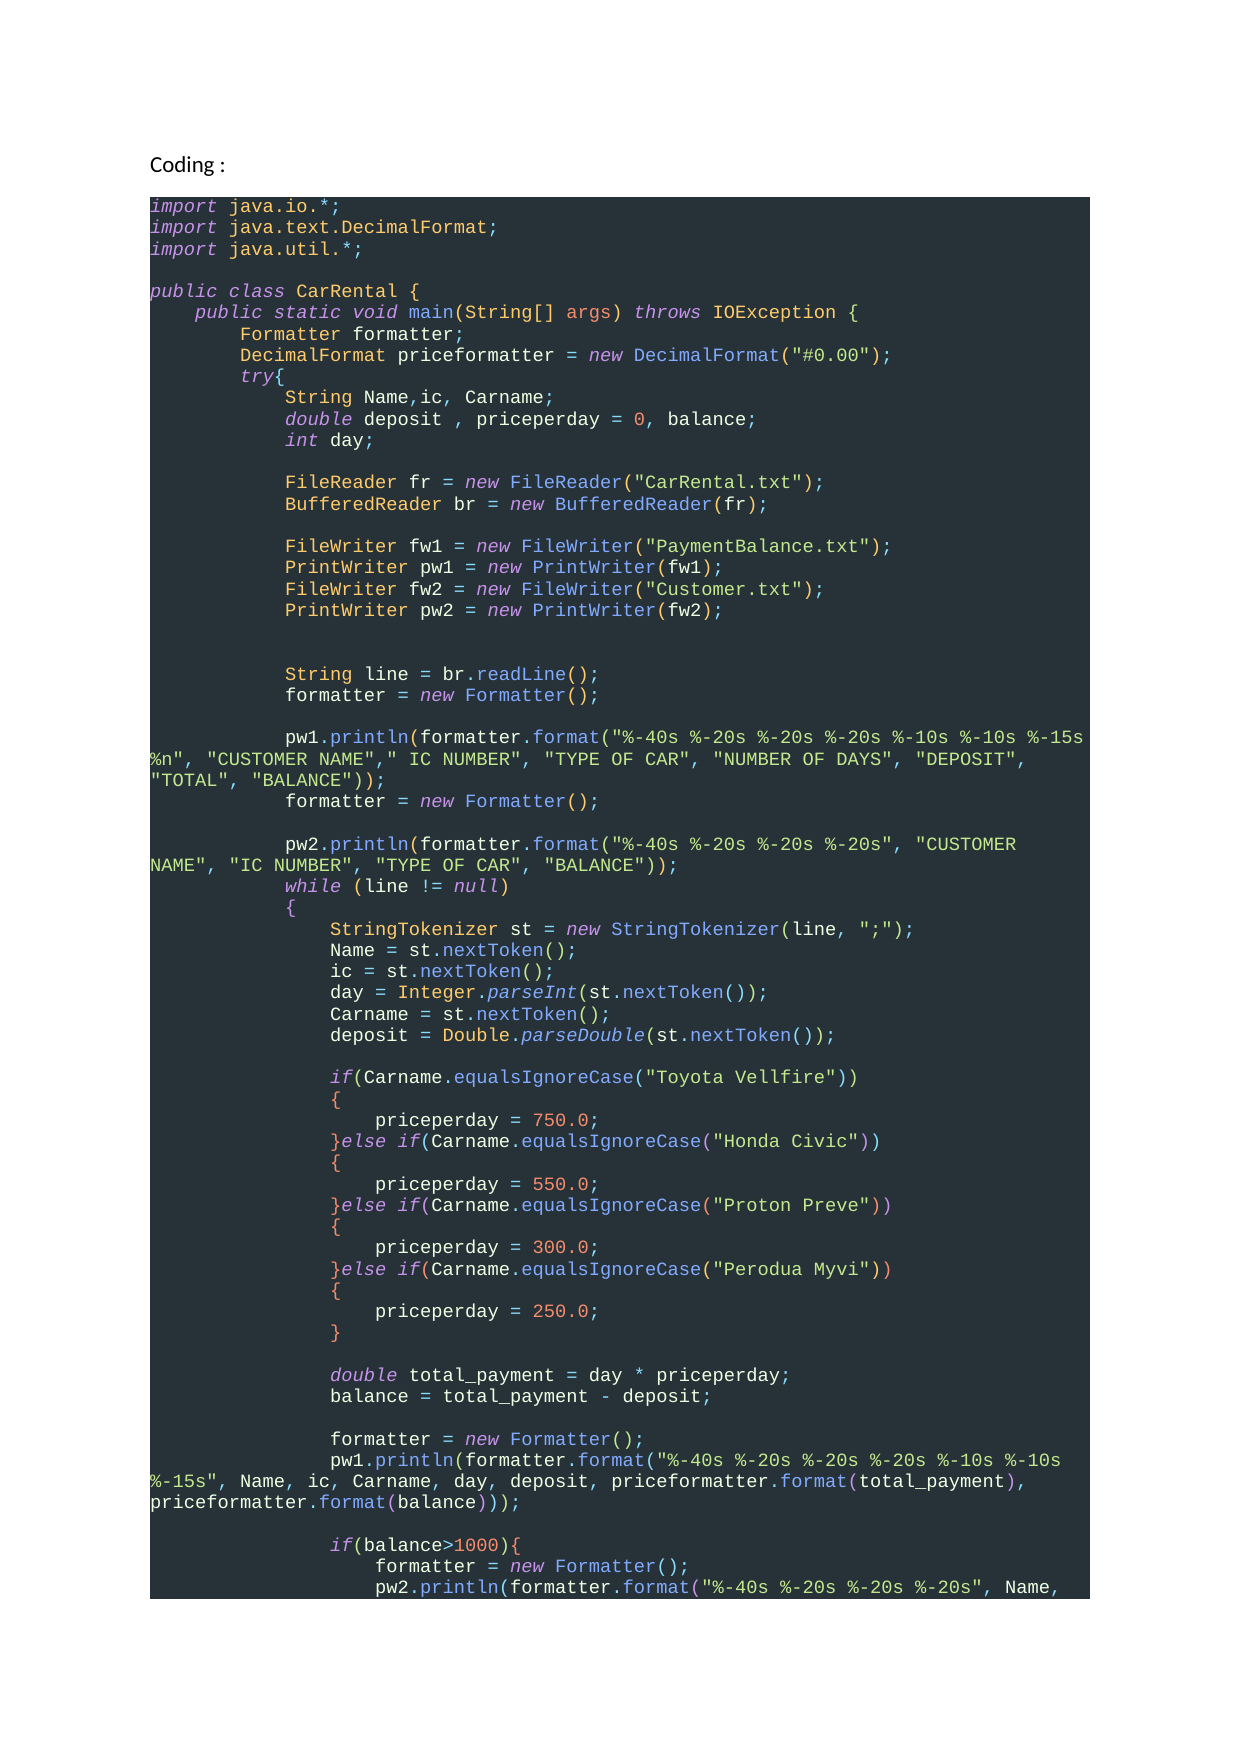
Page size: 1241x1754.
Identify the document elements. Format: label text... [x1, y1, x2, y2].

text Coding : [150, 150, 1090, 178]
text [150, 197, 1090, 1599]
